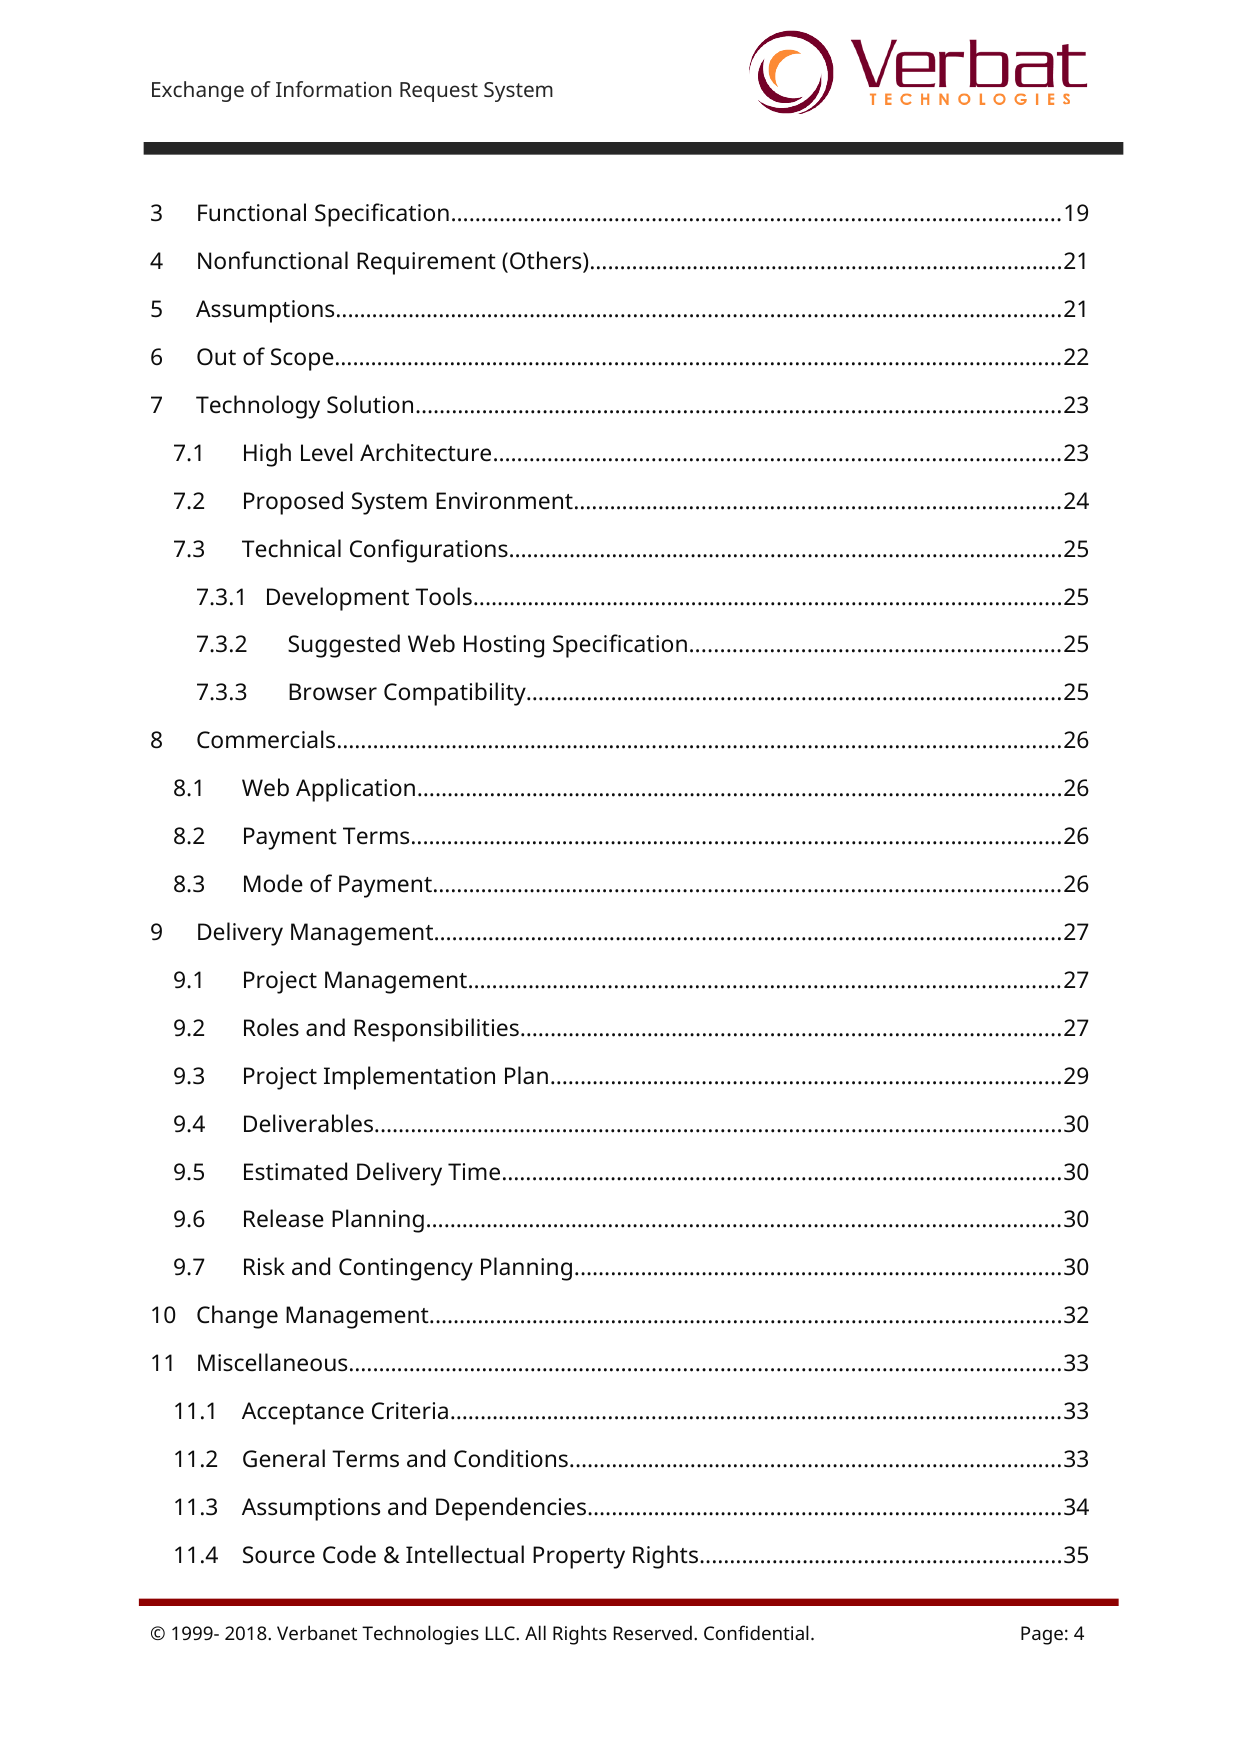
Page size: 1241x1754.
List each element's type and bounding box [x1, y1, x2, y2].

picture [745, 26, 1089, 114]
